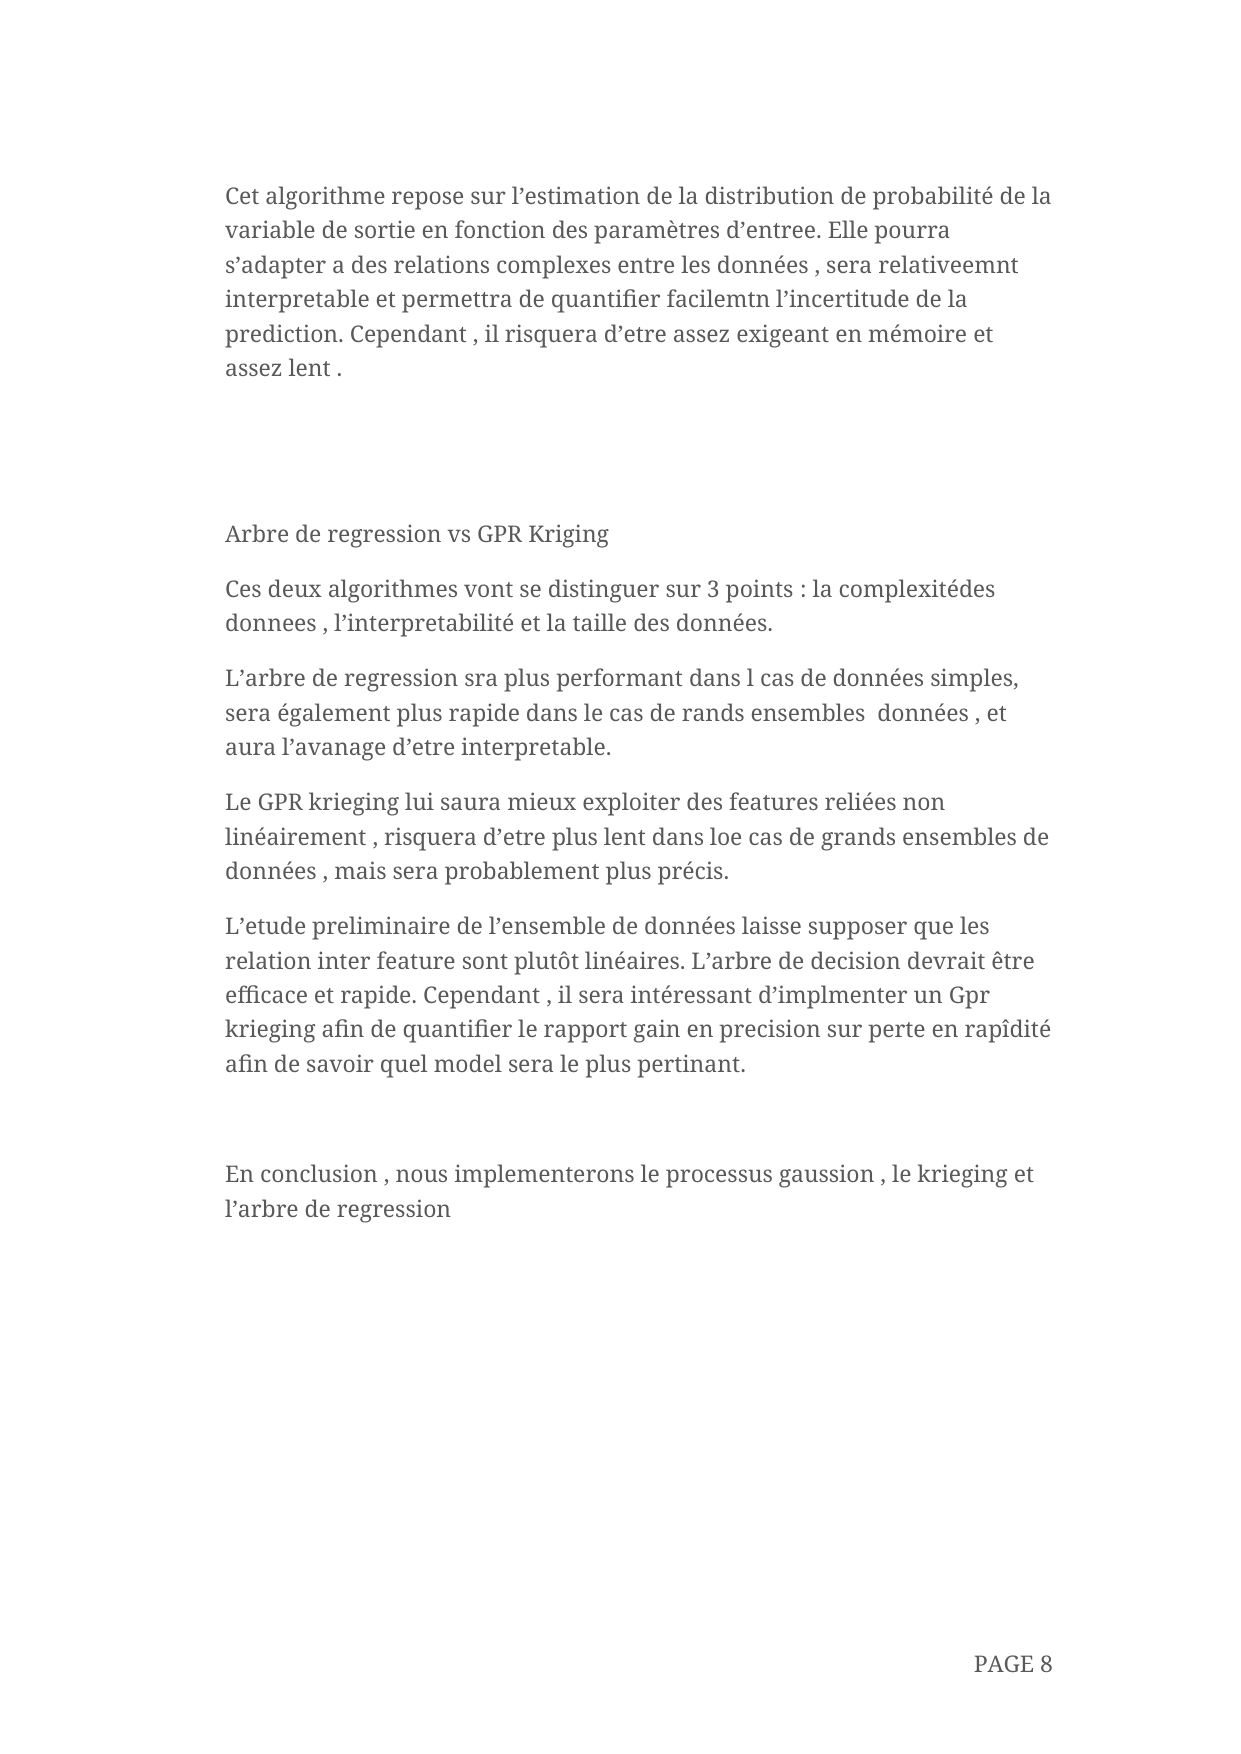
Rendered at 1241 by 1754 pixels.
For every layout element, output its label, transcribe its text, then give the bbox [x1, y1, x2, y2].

text Ces deux algorithmes vont se distinguer sur 3 points : la complexitédes donnees , l’interpretabilité et la taille des données. [225, 573, 1053, 638]
text Arbre de regression vs GPR Kriging [225, 517, 1053, 549]
text Cet algorithme repose sur l’estimation de la distribution de probabilité de la variable de sortie en fonction des paramètres d’entree. Elle pourra s’adapter a des relations complexes entre les données , sera relativeemnt interpretable et permettra de quantifier facilemtn l’incertitude de la prediction. Cependant , il risquera d’etre assez exigeant en mémoire et assez lent . [225, 180, 1053, 383]
text Le GPR krieging lui saura mieux exploiter des features reliées non linéairement , risquera d’etre plus lent dans loe cas de grands ensembles de données , mais sera probablement plus précis. [225, 786, 1053, 886]
text En conclusion , nous implementerons le processus gaussion , le krieging et l’arbre de regression [225, 1158, 1053, 1224]
text L’etude preliminaire de l’ensemble de données laisse supposer que les relation inter feature sont plutôt linéaires. L’arbre de decision devrait être efficace et rapide. Cependant , il sera intéressant d’implmenter un Gpr krieging afin de quantifier le rapport gain en precision sur perte en rapîdité afin de savoir quel model sera le plus pertinant. [225, 910, 1053, 1079]
text L’arbre de regression sra plus performant dans l cas de données simples, sera également plus rapide dans le cas de rands ensembles données , et aura l’avanage d’etre interpretable. [225, 662, 1053, 762]
